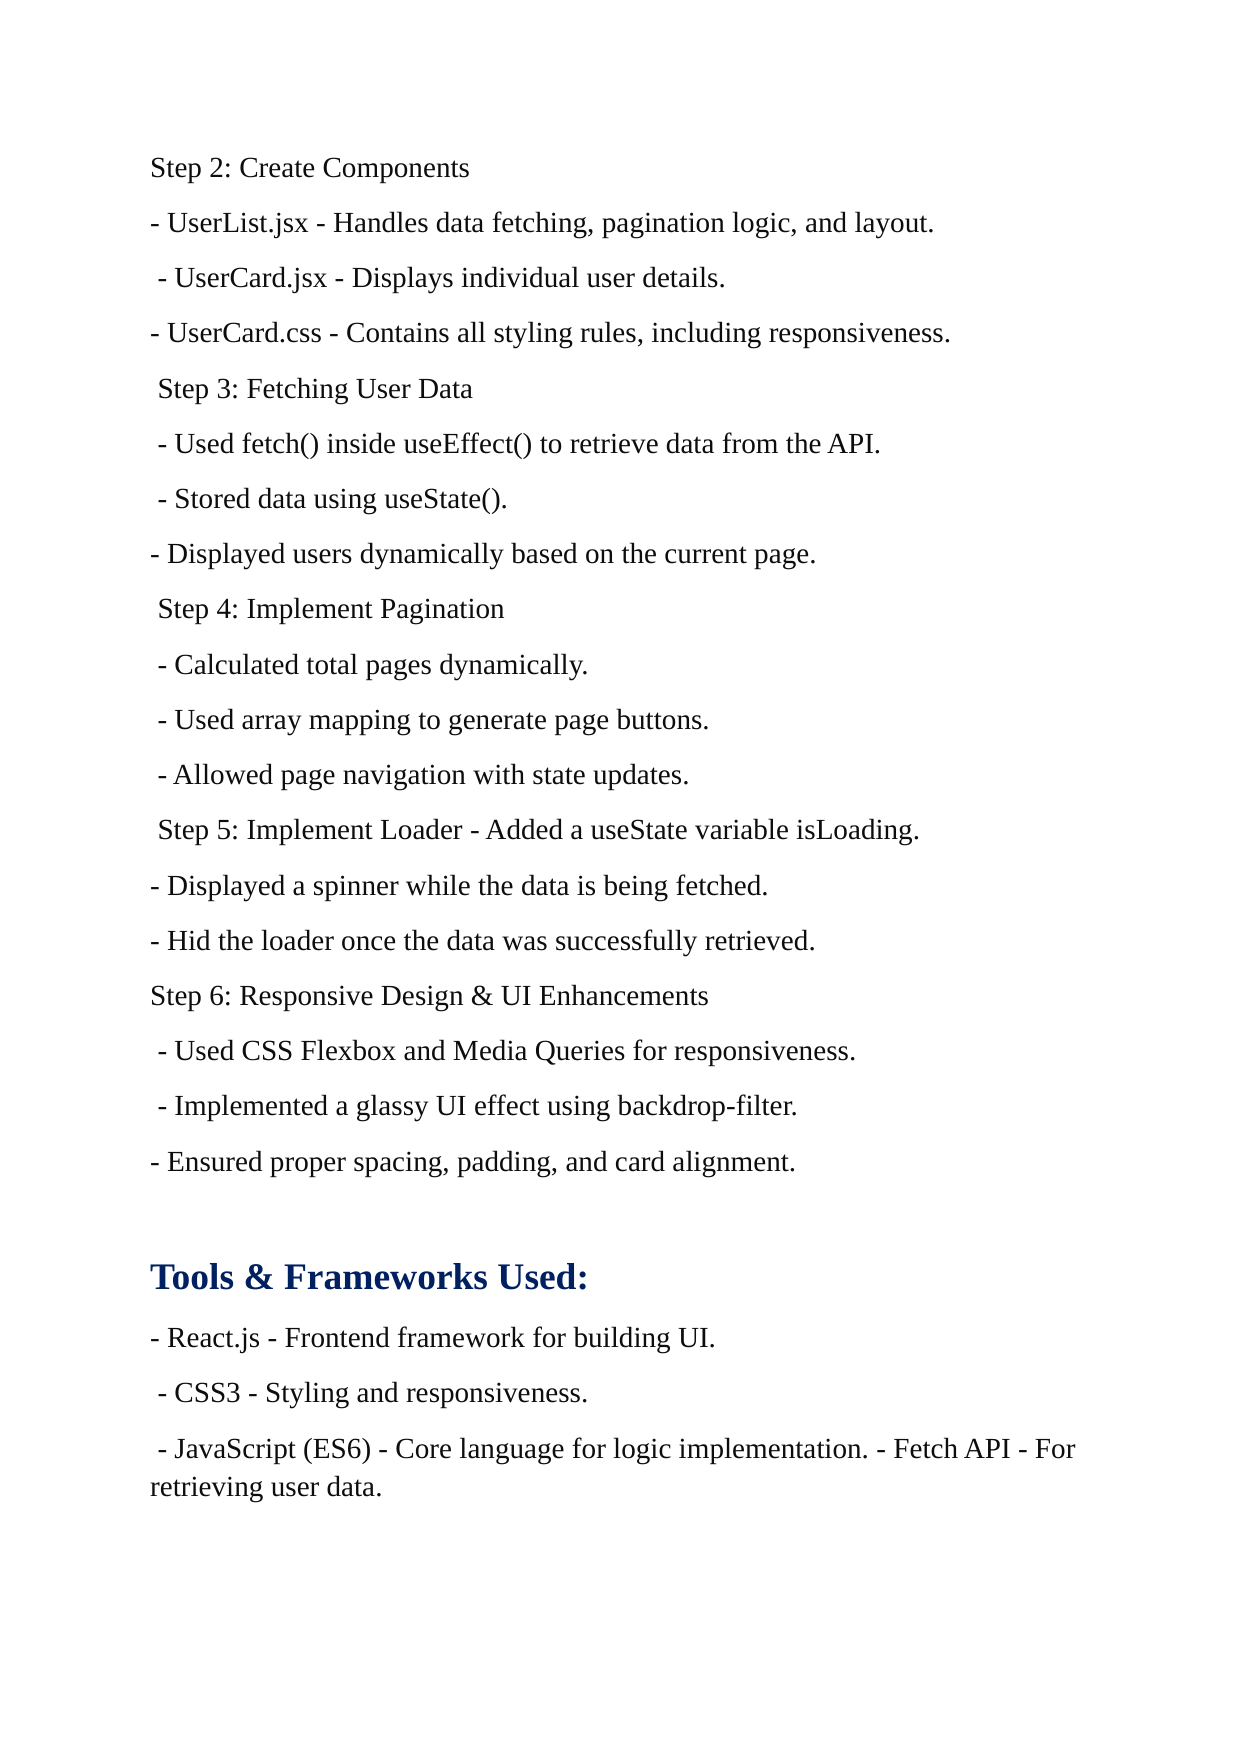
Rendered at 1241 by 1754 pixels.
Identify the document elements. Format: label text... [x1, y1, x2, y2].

text - Used array mapping to generate page buttons. [150, 702, 1090, 736]
text - Displayed a spinner while the data is being fetched. [150, 868, 1090, 901]
text - UserCard.css - Contains all styling rules, including responsiveness. [150, 316, 1090, 349]
text Step 2: Create Components [150, 150, 1090, 183]
text - Displayed users dynamically based on the current page. [150, 536, 1090, 570]
text - Allowed page navigation with state updates. [150, 757, 1090, 791]
text - CSS3 - Styling and responsiveness. [150, 1376, 1090, 1409]
text - UserList.jsx - Handles data fetching, pagination logic, and layout. [150, 205, 1090, 239]
text - Ensured proper spacing, padding, and card alignment. [150, 1144, 1090, 1177]
text Tools & Frameworks Used: [150, 1254, 1090, 1297]
text - React.js - Frontend framework for building UI. [150, 1320, 1090, 1354]
text - Stored data using useState(). [150, 481, 1090, 515]
text - JavaScript (ES6) - Core language for logic implementation. - Fetch API - For retrieving user data. [150, 1431, 1090, 1503]
text Step 3: Fetching User Data [150, 371, 1090, 404]
text Step 4: Implement Pagination [150, 592, 1090, 625]
text Step 5: Implement Loader - Added a useState variable isLoading. [150, 812, 1090, 846]
text - Calculated total pages dynamically. [150, 647, 1090, 680]
text - UserCard.jsx - Displays individual user details. [150, 260, 1090, 294]
text - Implemented a glassy UI effect using backdrop-filter. [150, 1088, 1090, 1122]
text - Hid the loader once the data was successfully retrieved. [150, 923, 1090, 956]
text - Used CSS Flexbox and Media Queries for responsiveness. [150, 1033, 1090, 1067]
text Step 6: Responsive Design & UI Enhancements [150, 978, 1090, 1012]
text - Used fetch() inside useEffect() to retrieve data from the API. [150, 426, 1090, 459]
